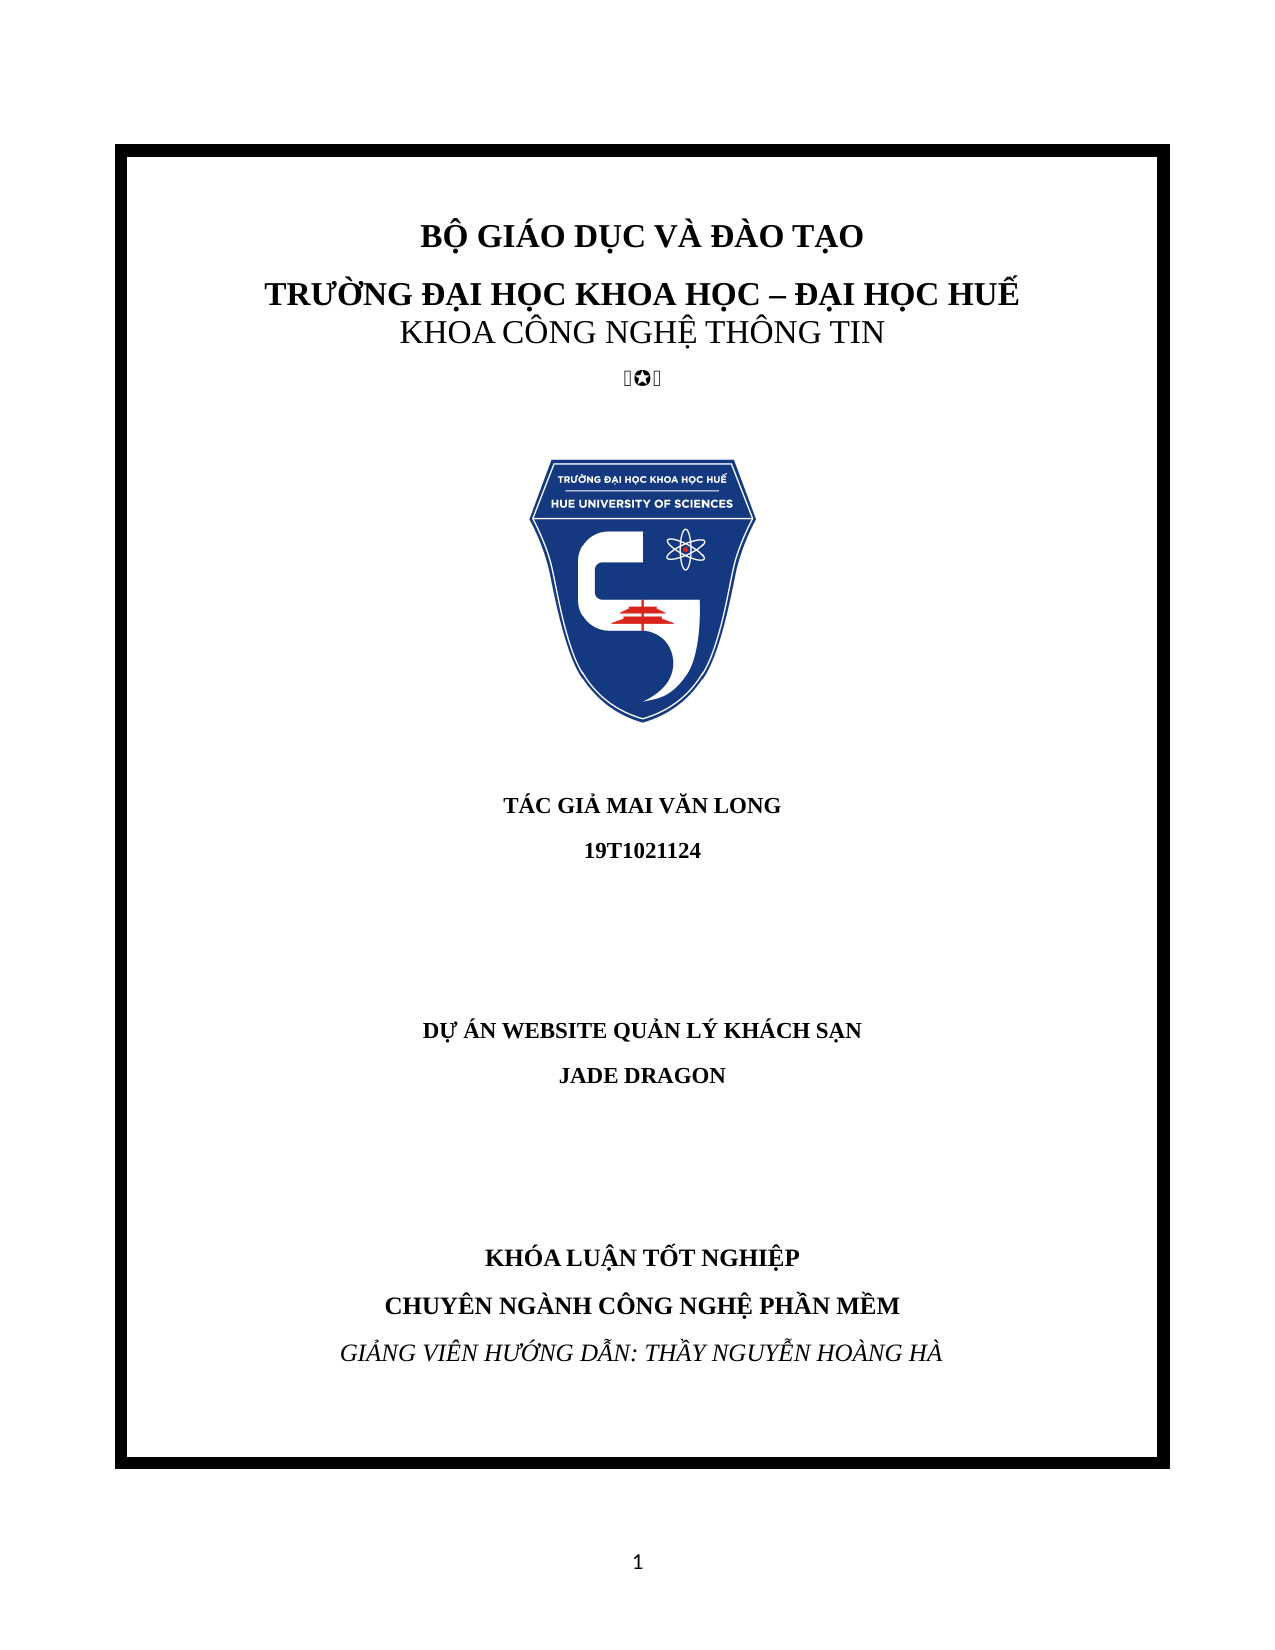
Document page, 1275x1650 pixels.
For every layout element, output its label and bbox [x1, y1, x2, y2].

picture [523, 454, 762, 728]
